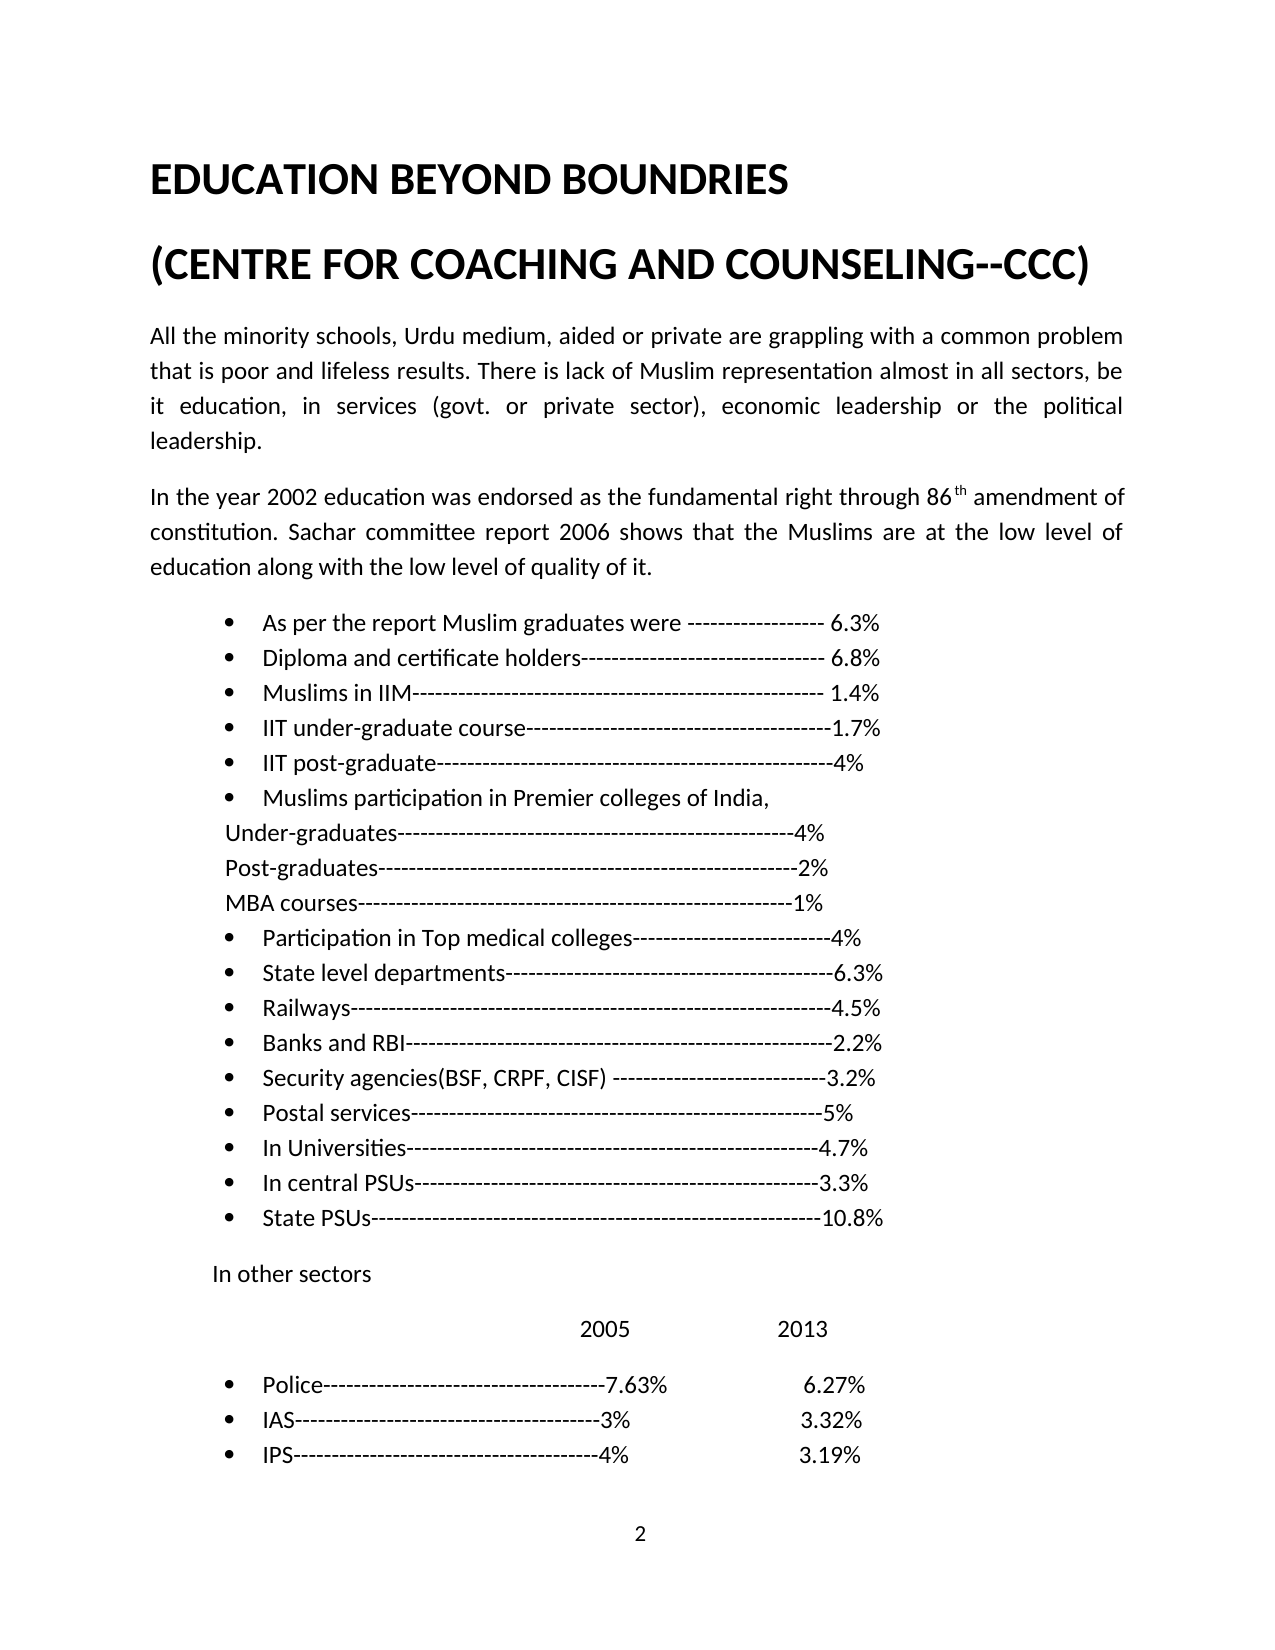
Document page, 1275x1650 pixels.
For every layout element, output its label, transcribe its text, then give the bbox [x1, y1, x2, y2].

list As per the report Muslim graduates were ------------------ 6.3% [225, 607, 1125, 637]
list Muslims participation in Premier colleges of India, [225, 782, 1125, 812]
list IIT post-graduate----------------------------------------------------4% [225, 747, 1125, 777]
list IAS----------------------------------------3% 3.32% [225, 1404, 1125, 1435]
list State level departments-------------------------------------------6.3% [225, 957, 1125, 987]
list MBA courses---------------------------------------------------------1% [225, 887, 1125, 917]
list Security agencies(BSF, CRPF, CISF) ----------------------------3.2% [225, 1062, 1125, 1092]
list State PSUs-----------------------------------------------------------10.8% [225, 1202, 1125, 1232]
list Under-graduates----------------------------------------------------4% [225, 817, 1125, 847]
list Diploma and certificate holders-------------------------------- 6.8% [225, 642, 1125, 672]
text All the minority schools, Urdu medium, aided or private are grappling with a common problem that is poor and lifeless results. There is lack of Muslim representation almost in all sectors, be it education, in services (govt. or private sector), economic leadership or the political leadership. [150, 320, 1125, 456]
list In central PSUs-----------------------------------------------------3.3% [225, 1167, 1125, 1197]
text EDUCATION BEYOND BOUNDRIES [150, 150, 1125, 206]
text 2005 2013 [150, 1313, 1125, 1344]
list Participation in Top medical colleges--------------------------4% [225, 922, 1125, 952]
text In the year 2002 education was endorsed as the fundamental right through 86th amendment of constitution. Sachar committee report 2006 shows that the Muslims are at the low level of education along with the low level of quality of it. [150, 481, 1125, 582]
list Railways---------------------------------------------------------------4.5% [225, 992, 1125, 1022]
list Banks and RBI--------------------------------------------------------2.2% [225, 1027, 1125, 1057]
list IPS----------------------------------------4% 3.19% [225, 1439, 1125, 1470]
list Postal services------------------------------------------------------5% [225, 1097, 1125, 1127]
list Muslims in IIM------------------------------------------------------ 1.4% [225, 677, 1125, 707]
list IIT under-graduate course----------------------------------------1.7% [225, 712, 1125, 742]
list In Universities------------------------------------------------------4.7% [225, 1132, 1125, 1162]
text In other sectors [150, 1258, 1125, 1288]
list Police-------------------------------------7.63% 6.27% [225, 1369, 1125, 1400]
list Post-graduates-------------------------------------------------------2% [225, 852, 1125, 882]
text (CENTRE FOR COACHING AND COUNSELING--CCC) [150, 235, 1125, 291]
